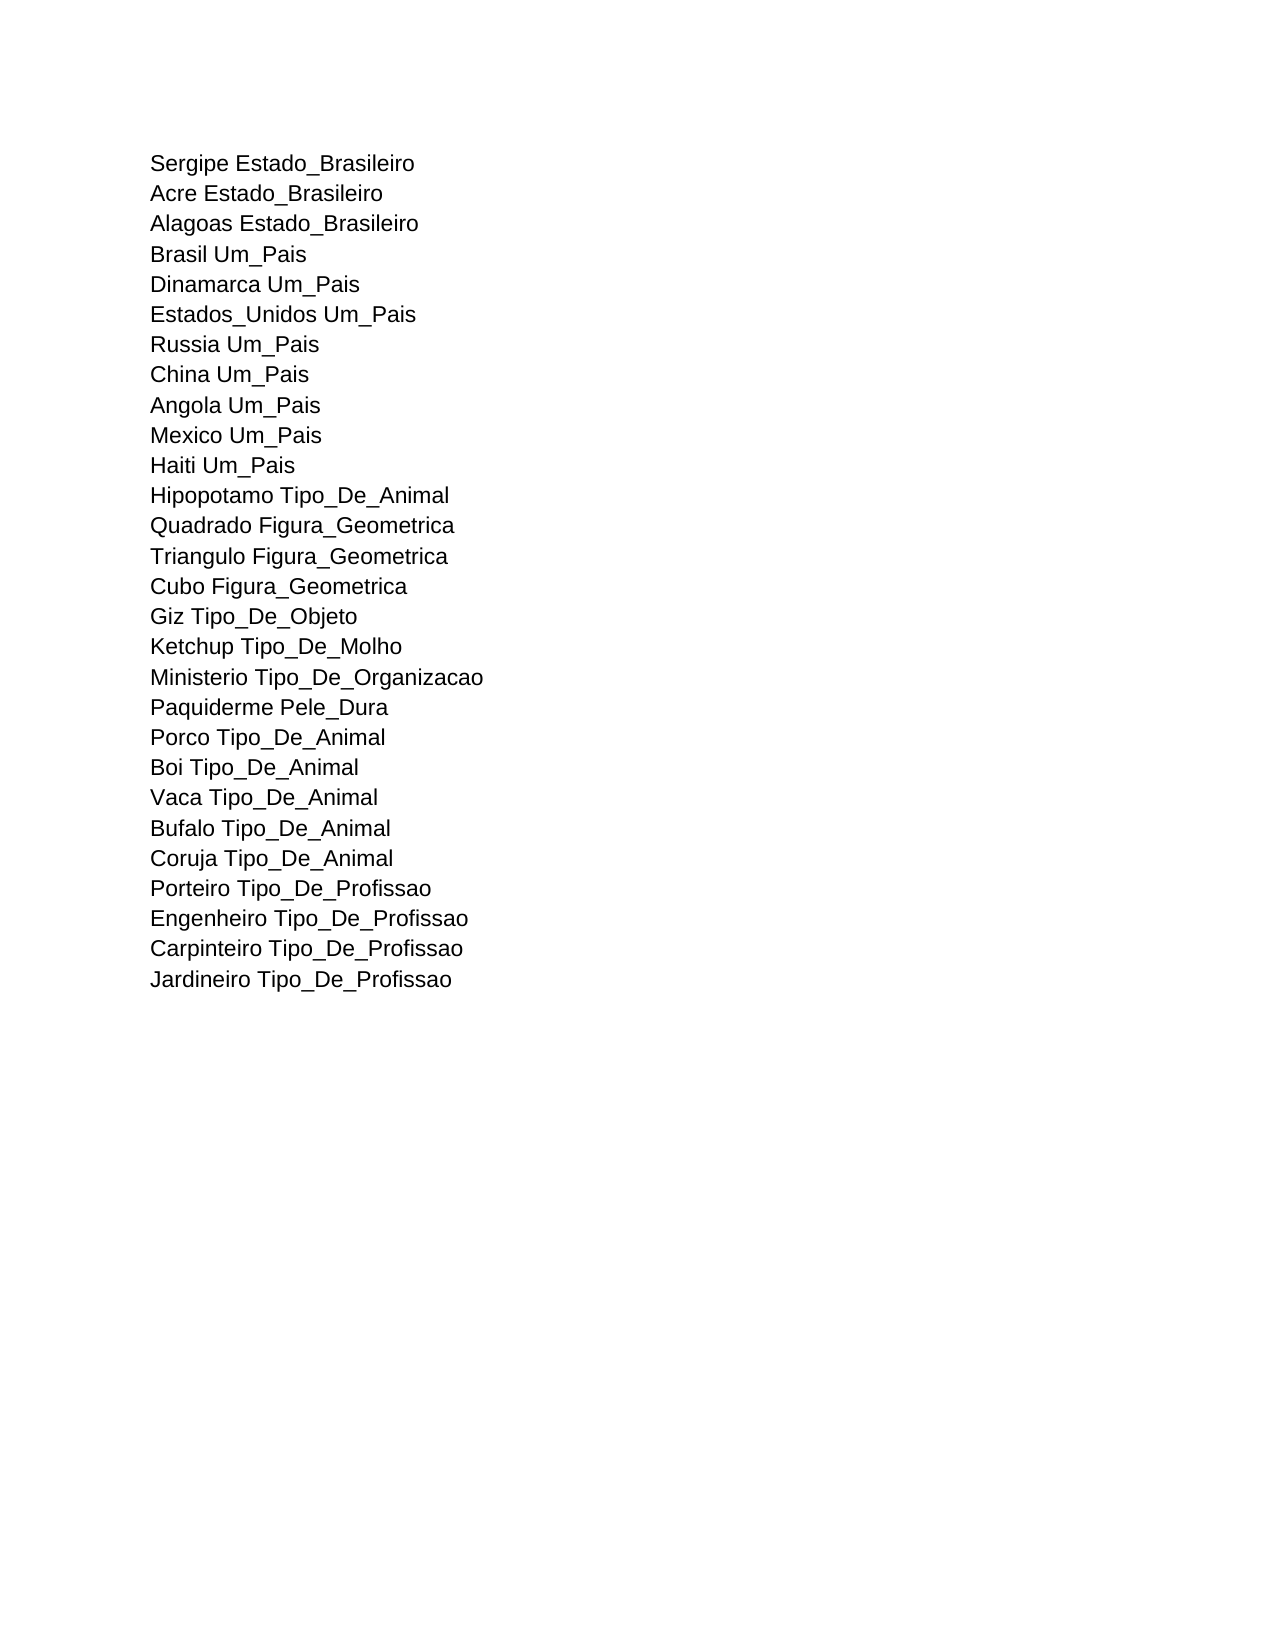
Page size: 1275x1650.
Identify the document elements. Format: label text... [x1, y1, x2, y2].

text Bufalo Tipo_De_Animal [150, 814, 1125, 841]
text Acre Estado_Brasileiro [150, 180, 1125, 207]
text Jardineiro Tipo_De_Profissao [150, 966, 1125, 992]
text Hipopotamo Tipo_De_Animal [150, 482, 1125, 509]
text Coruja Tipo_De_Animal [150, 845, 1125, 871]
text Mexico Um_Pais [150, 422, 1125, 448]
text Porco Tipo_De_Animal [150, 724, 1125, 750]
text Dinamarca Um_Pais [150, 271, 1125, 297]
text Paquiderme Pele_Dura [150, 694, 1125, 720]
text Ketchup Tipo_De_Molho [150, 633, 1125, 660]
text Russia Um_Pais [150, 331, 1125, 358]
text Brasil Um_Pais [150, 241, 1125, 267]
text Sergipe Estado_Brasileiro [150, 150, 1125, 176]
text Triangulo Figura_Geometrica [150, 543, 1125, 569]
text Giz Tipo_De_Objeto [150, 603, 1125, 629]
text Estados_Unidos Um_Pais [150, 301, 1125, 327]
text Quadrado Figura_Geometrica [150, 512, 1125, 539]
text Carpinteiro Tipo_De_Profissao [150, 935, 1125, 962]
text Cubo Figura_Geometrica [150, 573, 1125, 599]
text Alagoas Estado_Brasileiro [150, 210, 1125, 237]
text Haiti Um_Pais [150, 452, 1125, 478]
text Vaca Tipo_De_Animal [150, 784, 1125, 811]
text Ministerio Tipo_De_Organizacao [150, 663, 1125, 690]
text Porteiro Tipo_De_Profissao [150, 875, 1125, 901]
text Boi Tipo_De_Animal [150, 754, 1125, 781]
text Engenheiro Tipo_De_Profissao [150, 905, 1125, 932]
text China Um_Pais [150, 361, 1125, 388]
text Angola Um_Pais [150, 392, 1125, 418]
